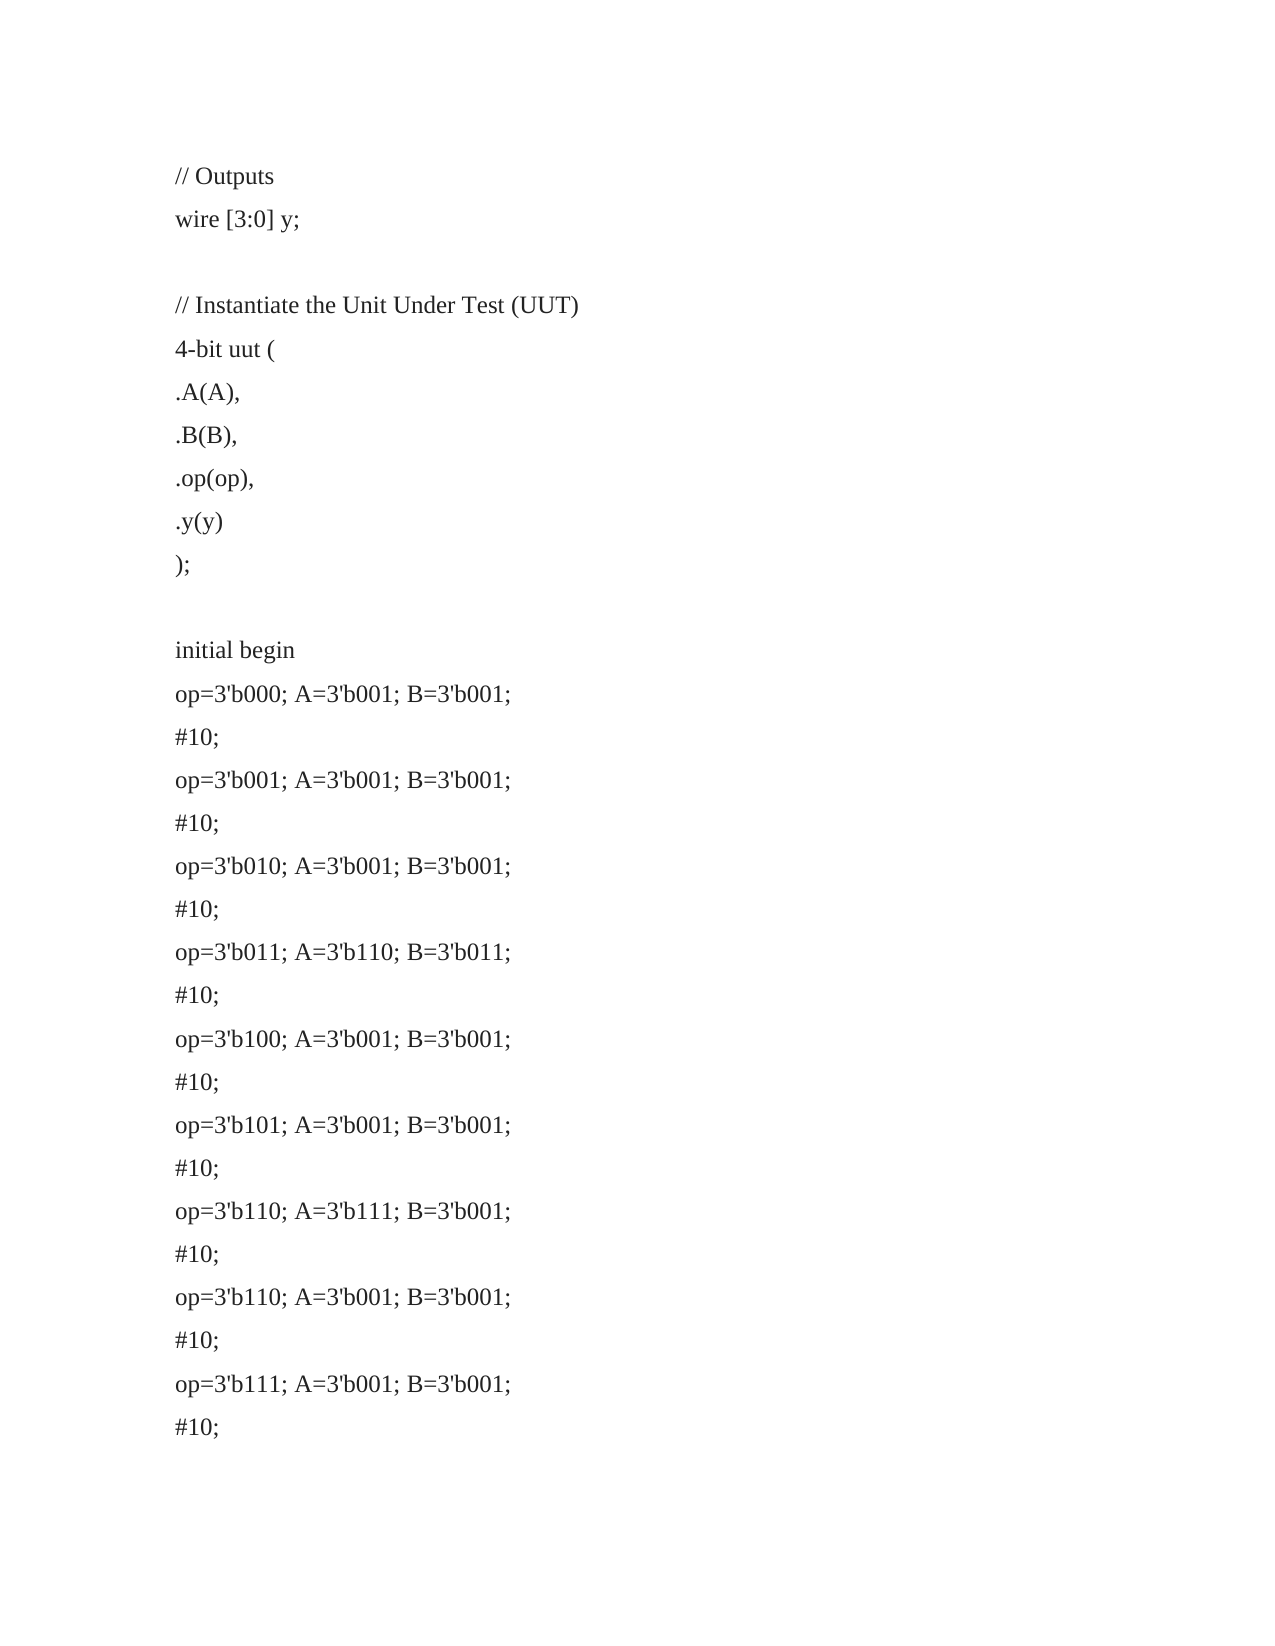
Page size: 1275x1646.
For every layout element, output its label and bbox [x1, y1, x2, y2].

text [175, 1369, 1167, 1441]
text [175, 118, 1167, 1354]
